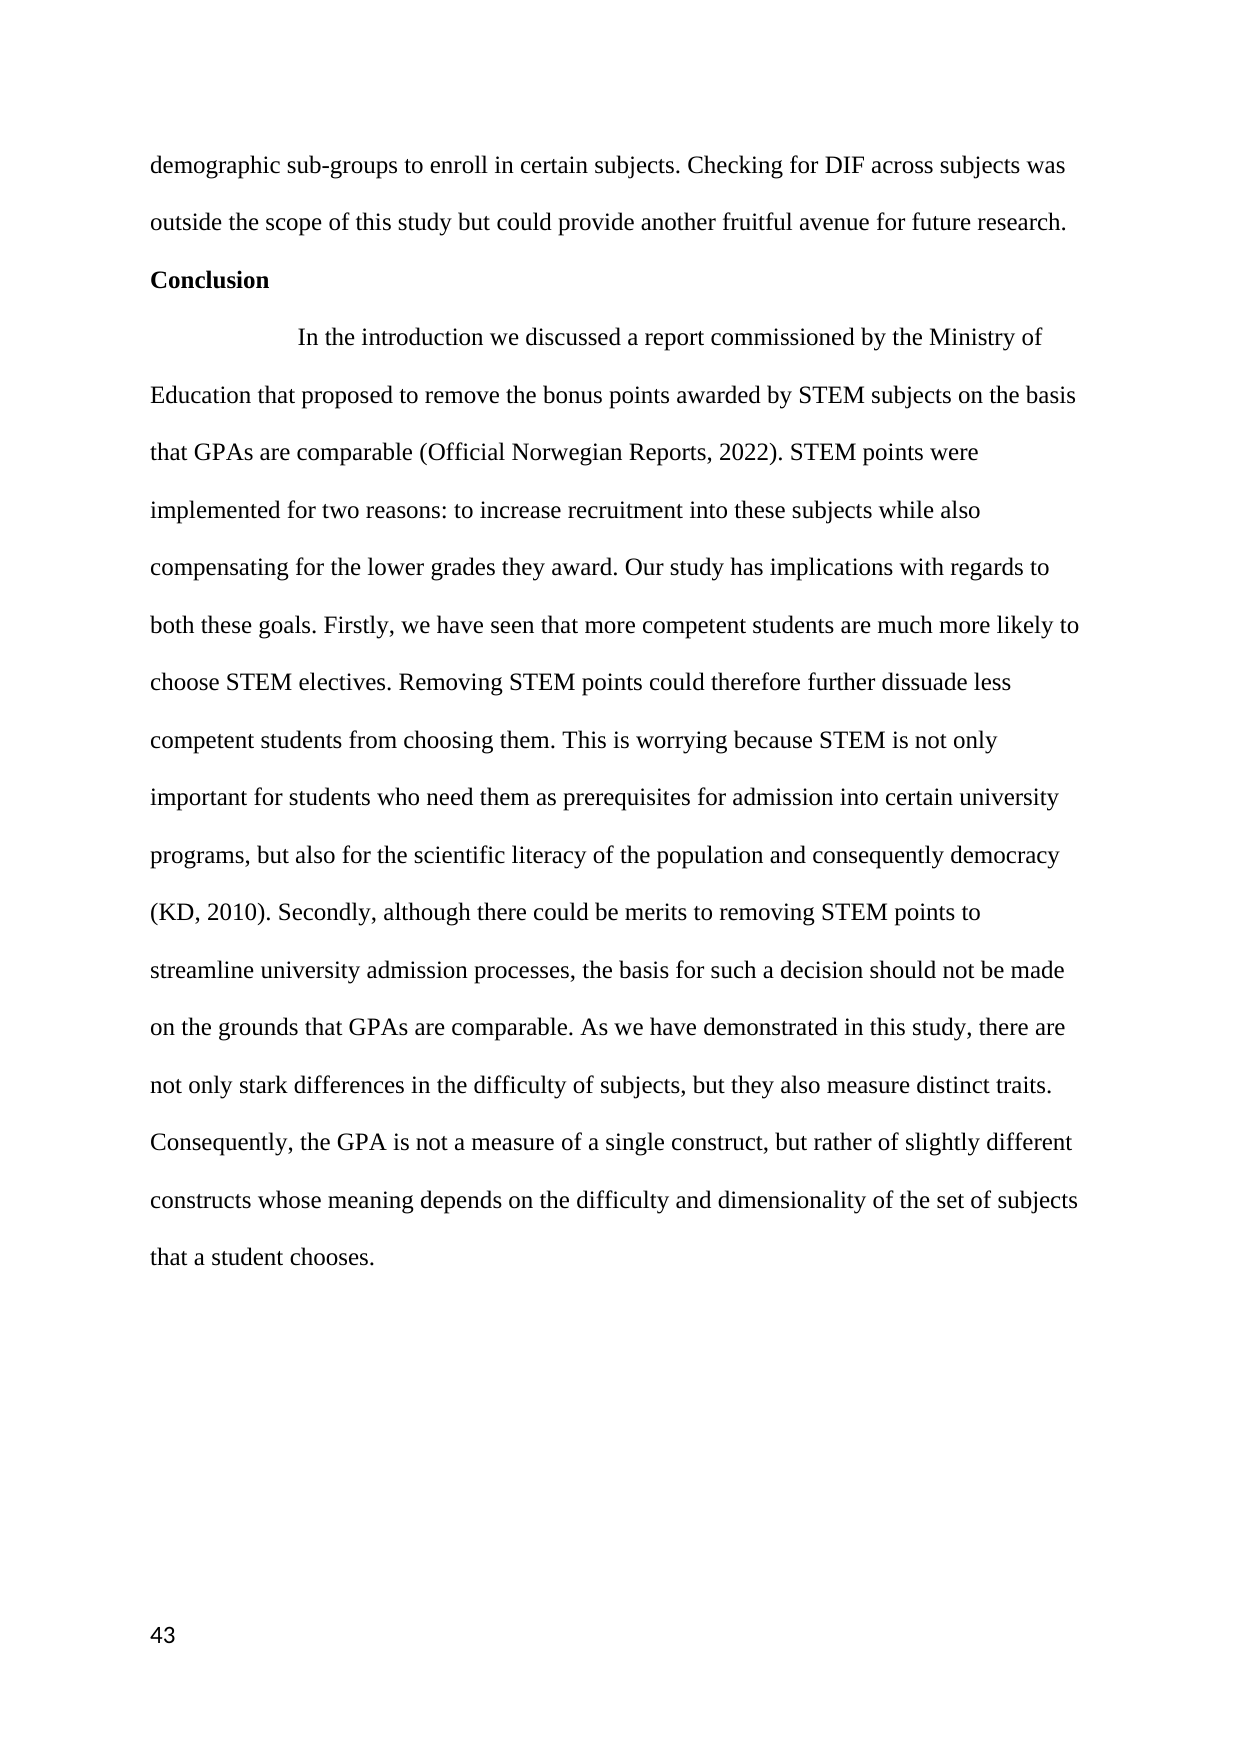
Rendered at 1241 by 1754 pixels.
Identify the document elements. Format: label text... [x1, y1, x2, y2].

text Conclusion [150, 265, 1090, 294]
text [150, 150, 1090, 236]
text In the introduction we discussed a report commissioned by the Ministry of Education that proposed to remove the bonus points awarded by STEM subjects on the basis that GPAs are comparable (Official Norwegian Reports, 2022). STEM points were implemented for two reasons: to increase recruitment into these subjects while also compensating for the lower grades they award. Our study has implications with regards to both these goals. Firstly, we have seen that more competent students are much more likely to choose STEM electives. Removing STEM points could therefore further dissuade less competent students from choosing them. This is worrying because STEM is not only important for students who need them as prerequisites for admission into certain university programs, but also for the scientific literacy of the population and consequently democracy (KD, 2010). Secondly, although there could be merits to removing STEM points to streamline university admission processes, the basis for such a decision should not be made on the grounds that GPAs are comparable. As we have demonstrated in this study, there are not only stark differences in the difficulty of subjects, but they also measure distinct traits. Consequently, the GPA is not a measure of a single construct, but rather of slightly different constructs whose meaning depends on the difficulty and dimensionality of the set of subjects that a student chooses. [150, 322, 1090, 1271]
